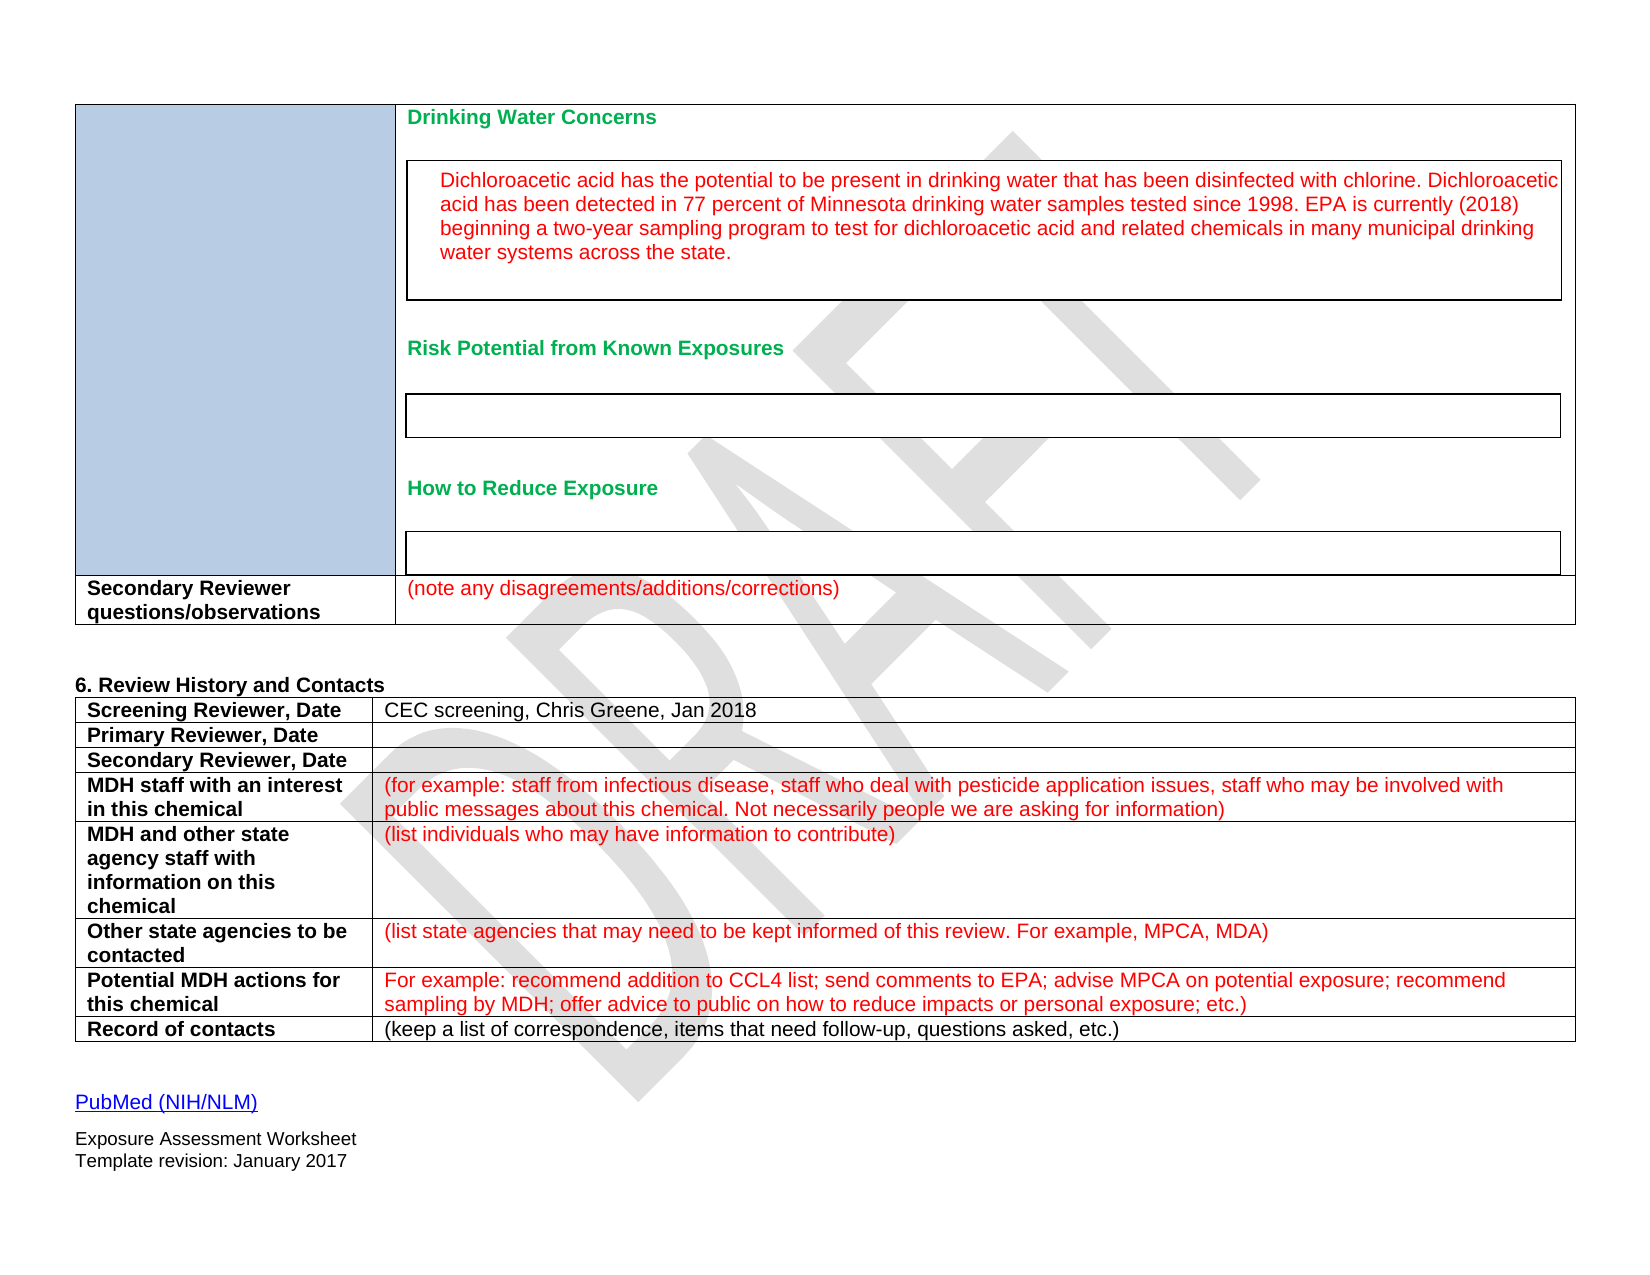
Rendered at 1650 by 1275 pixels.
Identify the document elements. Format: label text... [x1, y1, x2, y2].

table_cell (note any disagreements/additions/corrections) [396, 576, 1575, 624]
text PubMed (NIH/NLM) [75, 1090, 1575, 1114]
table_cell [373, 748, 1575, 772]
table_cell Potential MDH actions for this chemical [76, 968, 372, 1016]
table_header Screening Reviewer, Date [76, 698, 372, 722]
table_cell MDH and other state agency staff with information on this chemical [76, 822, 372, 918]
table_cell For example: recommend addition to CCL4 list; send comments to EPA; advise MPCA on potential exposure; recommend sampling by MDH; offer advice to public on how to reduce impacts or personal exposure; etc.) [373, 968, 1575, 1016]
table_cell Primary Reviewer, Date [76, 723, 372, 747]
table_cell (for example: staff from infectious disease, staff who deal with pesticide application issues, staff who may be involved with public messages about this chemical. Not necessarily people we are asking for information) [373, 773, 1575, 821]
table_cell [76, 105, 395, 575]
table_cell [373, 723, 1575, 747]
table_cell (list individuals who may have information to contribute) [373, 822, 1575, 918]
table_cell Secondary Reviewer questions/observations [76, 576, 395, 624]
table_cell Record of contacts [76, 1017, 372, 1041]
text 6. Review History and Contacts [75, 673, 1575, 697]
table_cell Other state agencies to be contacted [76, 919, 372, 967]
table_cell Secondary Reviewer, Date [76, 748, 372, 772]
table_cell MDH staff with an interest in this chemical [76, 773, 372, 821]
table_cell (keep a list of correspondence, items that need follow-up, questions asked, etc.) [373, 1017, 1575, 1041]
table_header CEC screening, Chris Greene, Jan 2018 [373, 698, 1575, 722]
table_cell (list state agencies that may need to be kept informed of this review. For example, MPCA, MDA) [373, 919, 1575, 967]
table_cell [396, 105, 1575, 575]
